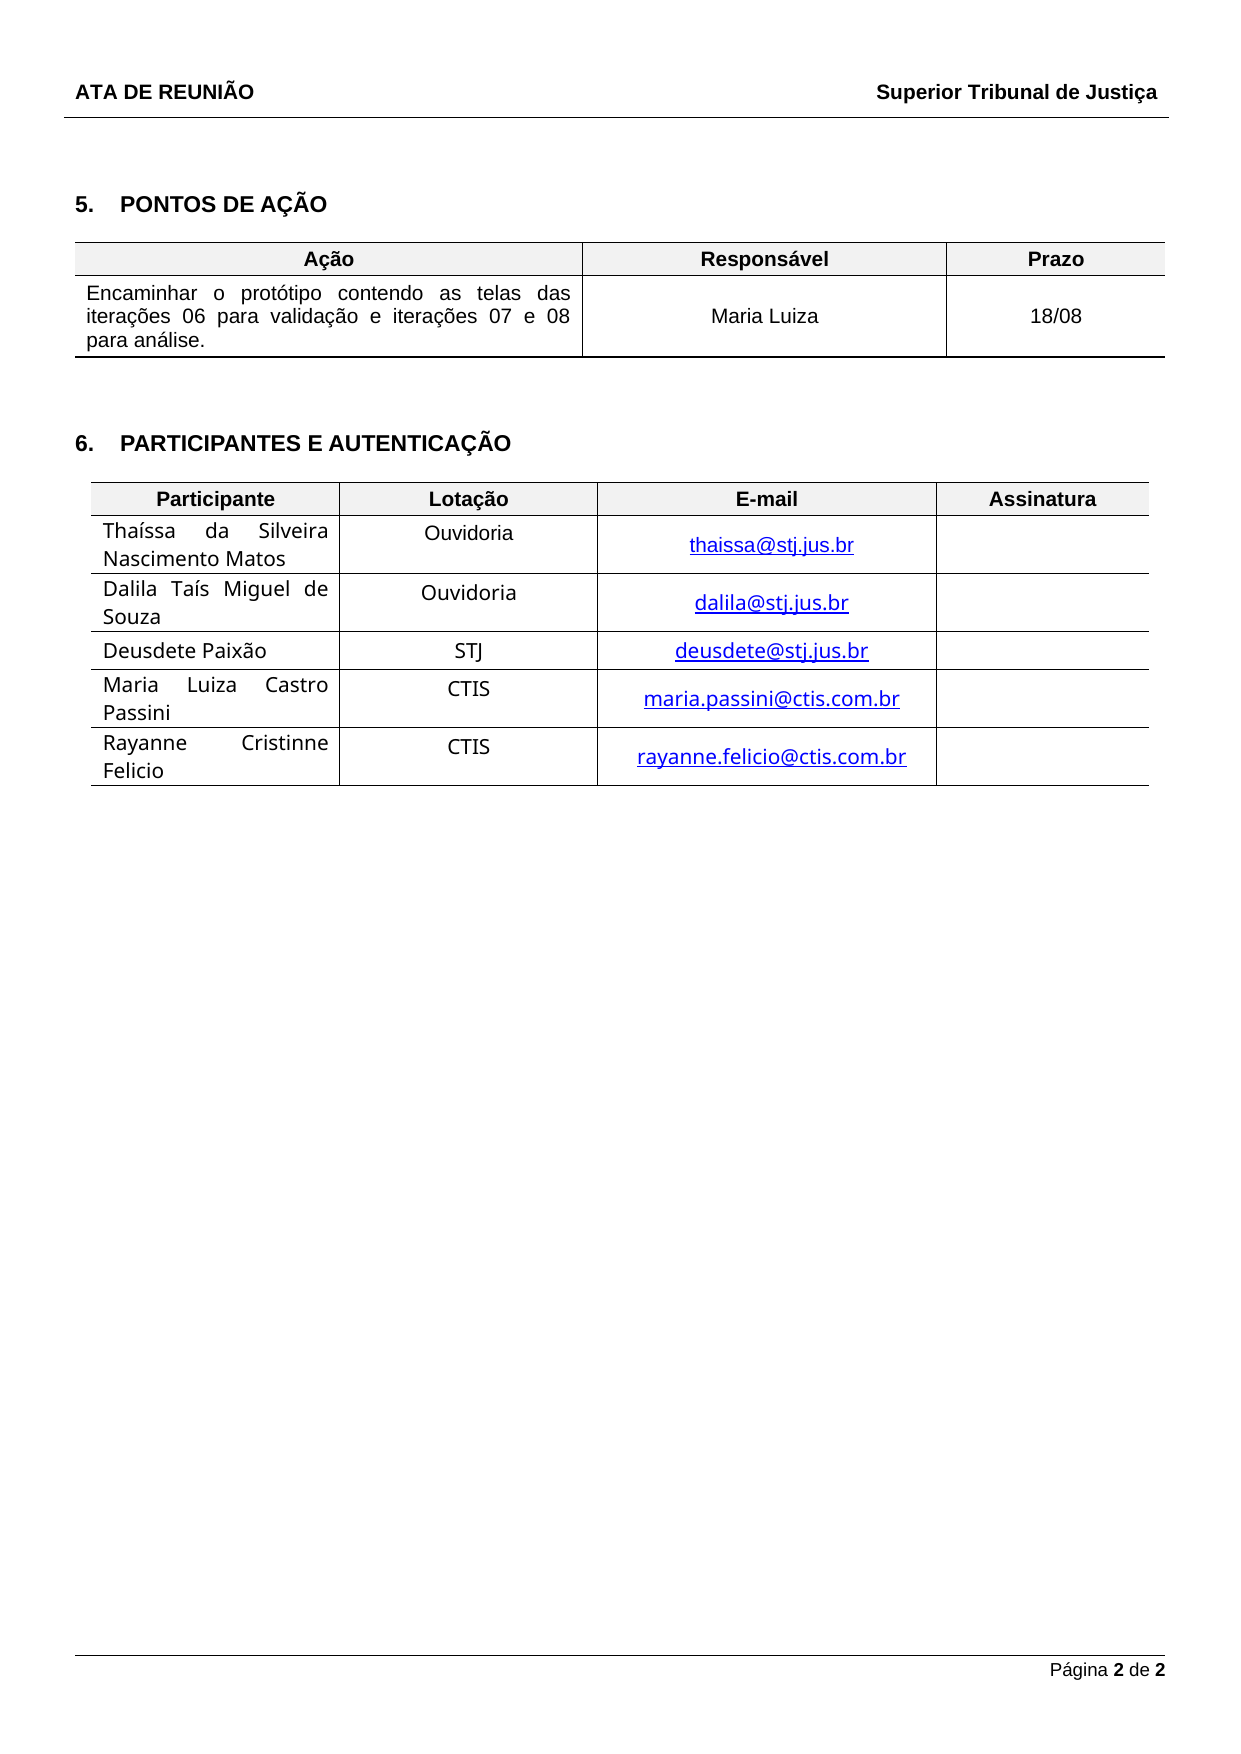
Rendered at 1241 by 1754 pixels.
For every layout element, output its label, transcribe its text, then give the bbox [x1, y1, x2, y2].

table_cell Thaíssa da Silveira Nascimento Matos [91, 516, 339, 573]
table_cell [937, 632, 1149, 669]
table_header Participante [91, 483, 339, 515]
subtitle PARTICIPANTES E AUTENTICAÇÃO [75, 430, 1168, 457]
table_header Lotação [340, 483, 597, 515]
table_cell CTIS [340, 728, 597, 784]
table_cell Encaminhar o protótipo contendo as telas das iterações 06 para validação e iterações 07 e 08 para análise. [75, 276, 582, 356]
table_cell Ouvidoria [340, 574, 597, 631]
table_cell Maria Luiza Castro Passini [91, 670, 339, 727]
table_cell thaissa@stj.jus.br [598, 516, 936, 573]
table_cell CTIS [340, 670, 597, 727]
table_cell [937, 516, 1149, 573]
table_header Ação [75, 243, 582, 275]
table_cell STJ [340, 632, 597, 669]
table_cell Rayanne Cristinne Felicio [91, 728, 339, 784]
table_cell 18/08 [947, 276, 1165, 356]
table_cell Dalila Taís Miguel de Souza ‎ [91, 574, 339, 631]
table_header Assinatura [937, 483, 1149, 515]
table_cell [937, 670, 1149, 727]
table_cell Maria Luiza [583, 276, 946, 356]
table_cell dalila@stj.jus.br [598, 574, 936, 631]
table_cell rayanne.felicio@ctis.com.br [598, 728, 936, 784]
table_cell Deusdete Paixão [91, 632, 339, 669]
table_header Responsável [583, 243, 946, 275]
table_cell maria.passini@ctis.com.br [598, 670, 936, 727]
table_cell deusdete@stj.jus.br [598, 632, 936, 669]
table_cell [937, 728, 1149, 784]
subtitle PONTOS DE AÇÃO [75, 191, 1168, 217]
table_header E-mail [598, 483, 936, 515]
table_cell Ouvidoria [340, 516, 597, 573]
table_header Prazo [947, 243, 1165, 275]
table_cell [937, 574, 1149, 631]
